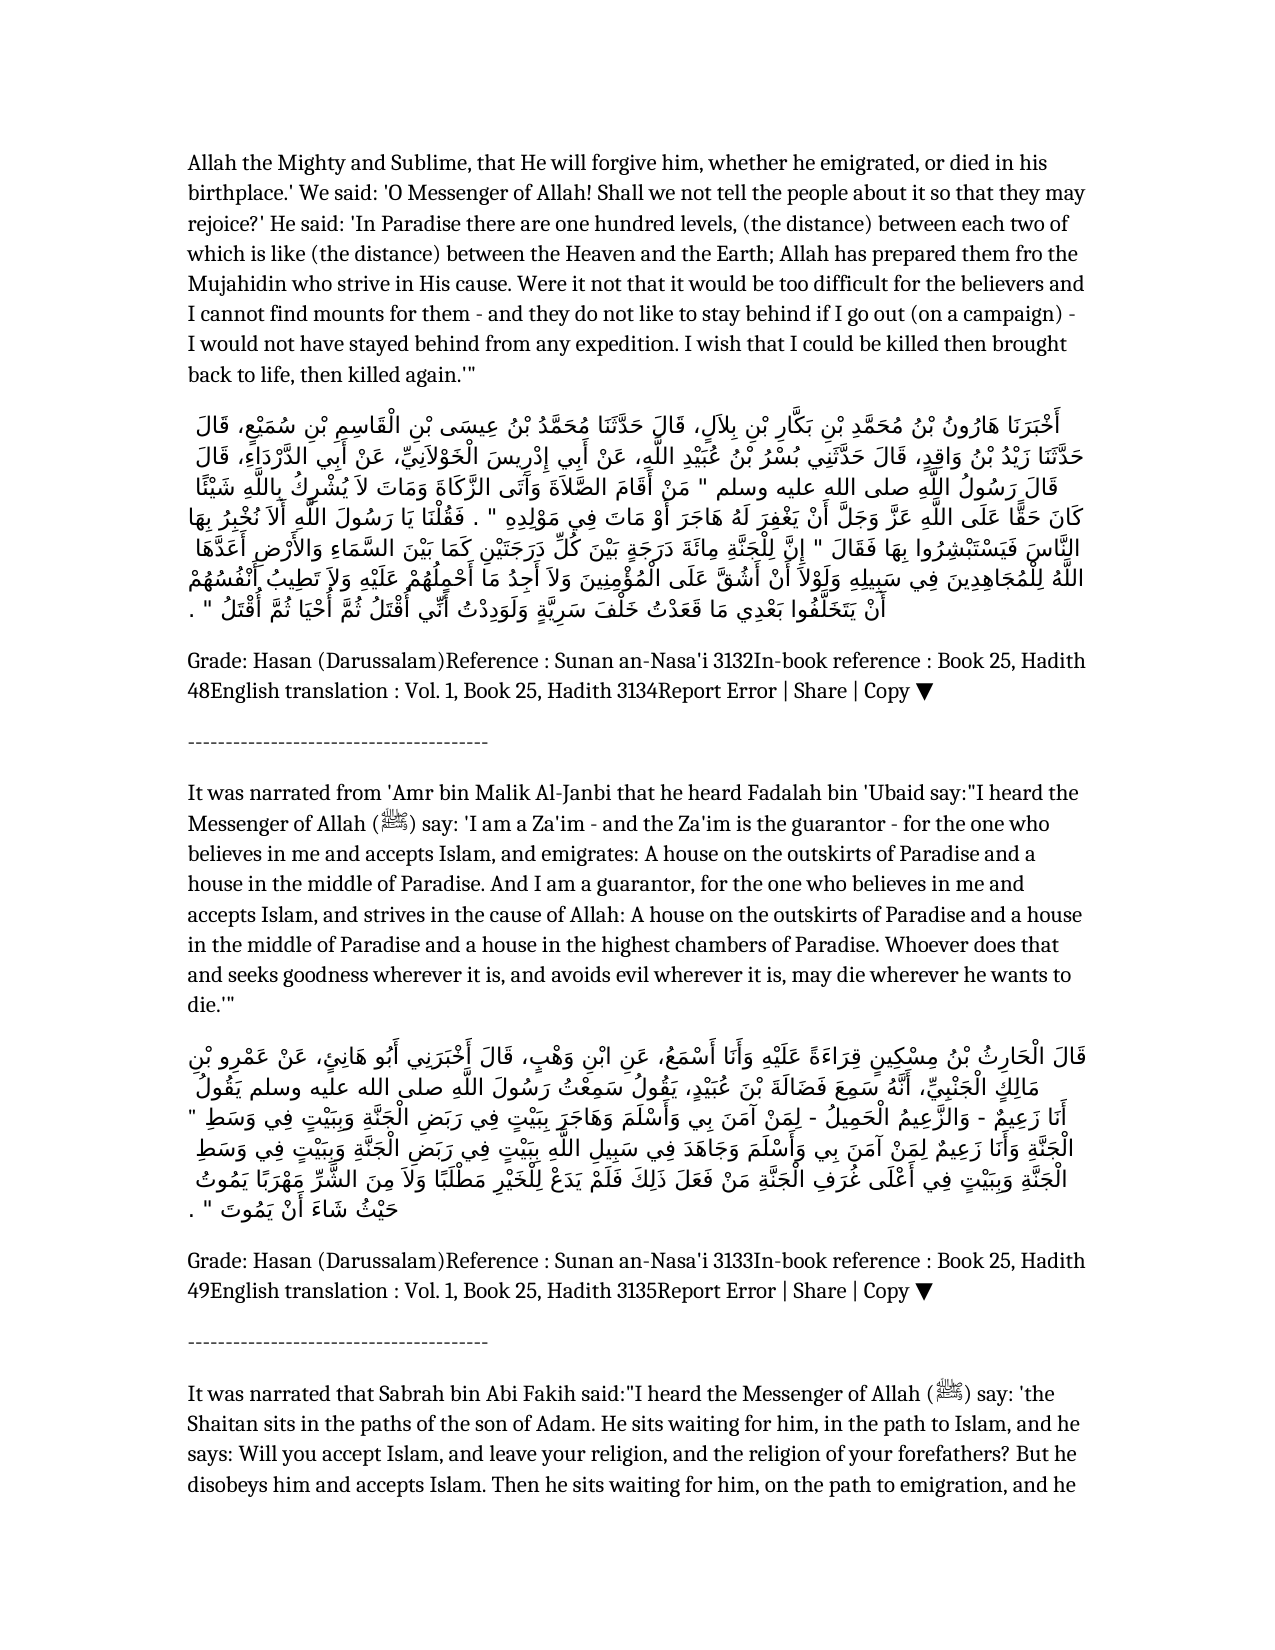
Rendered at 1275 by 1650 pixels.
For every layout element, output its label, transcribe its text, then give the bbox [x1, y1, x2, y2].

text ---------------------------------------- [187, 729, 1087, 755]
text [187, 150, 1087, 388]
text It was narrated from 'Amr bin Malik Al-Janbi that he heard Fadalah bin 'Ubaid say:"I heard the Messenger of Allah (ﷺ) say: 'I am a Za'im - and the Za'im is the guarantor - for the one who believes in me and accepts Islam, and emigrates: A house on the outskirts of Paradise and a house in the middle of Paradise. And I am a guarantor, for the one who believes in me and accepts Islam, and strives in the cause of Allah: A house on the outskirts of Paradise and a house in the middle of Paradise and a house in the highest chambers of Paradise. Whoever does that and seeks goodness wherever it is, and avoids evil wherever it is, may die wherever he wants to die.'" [187, 780, 1087, 1018]
text Grade: Hasan (Darussalam)Reference : Sunan an-Nasa'i 3132In-book reference : Book 25, Hadith 48English translation : Vol. 1, Book 25, Hadith 3134Report Error | Share | Copy ▼ [187, 648, 1087, 704]
text Grade: Hasan (Darussalam)Reference : Sunan an-Nasa'i 3133In-book reference : Book 25, Hadith 49English translation : Vol. 1, Book 25, Hadith 3135Report Error | Share | Copy ▼ [187, 1248, 1087, 1304]
text أَخْبَرَنَا هَارُونُ بْنُ مُحَمَّدِ بْنِ بَكَّارِ بْنِ بِلاَلٍ، قَالَ حَدَّثَنَا مُحَمَّدُ بْنُ عِيسَى بْنِ الْقَاسِمِ بْنِ سُمَيْعٍ، قَالَ حَدَّثَنَا زَيْدُ بْنُ وَاقِدٍ، قَالَ حَدَّثَنِي بُسْرُ بْنُ عُبَيْدِ اللَّهِ، عَنْ أَبِي إِدْرِيسَ الْخَوْلاَنِيِّ، عَنْ أَبِي الدَّرْدَاءِ، قَالَ قَالَ رَسُولُ اللَّهِ صلى الله عليه وسلم ‏"‏ مَنْ أَقَامَ الصَّلاَةَ وَآتَى الزَّكَاةَ وَمَاتَ لاَ يُشْرِكُ بِاللَّهِ شَيْئًا كَانَ حَقًّا عَلَى اللَّهِ عَزَّ وَجَلَّ أَنْ يَغْفِرَ لَهُ هَاجَرَ أَوْ مَاتَ فِي مَوْلِدِهِ ‏"‏ ‏.‏ فَقُلْنَا يَا رَسُولَ اللَّهِ أَلاَ نُخْبِرُ بِهَا النَّاسَ فَيَسْتَبْشِرُوا بِهَا فَقَالَ ‏"‏ إِنَّ لِلْجَنَّةِ مِائَةَ دَرَجَةٍ بَيْنَ كُلِّ دَرَجَتَيْنِ كَمَا بَيْنَ السَّمَاءِ وَالأَرْضِ أَعَدَّهَا اللَّهُ لِلْمُجَاهِدِينَ فِي سَبِيلِهِ وَلَوْلاَ أَنْ أَشُقَّ عَلَى الْمُؤْمِنِينَ وَلاَ أَجِدُ مَا أَحْمِلُهُمْ عَلَيْهِ وَلاَ تَطِيبُ أَنْفُسُهُمْ أَنْ يَتَخَلَّفُوا بَعْدِي مَا قَعَدْتُ خَلْفَ سَرِيَّةٍ وَلَوَدِدْتُ أَنِّي أُقْتَلُ ثُمَّ أُحْيَا ثُمَّ أُقْتَلُ ‏"‏ ‏.‏ [187, 412, 1087, 623]
text ---------------------------------------- [187, 1329, 1087, 1356]
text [187, 1380, 1087, 1498]
text قَالَ الْحَارِثُ بْنُ مِسْكِينٍ قِرَاءَةً عَلَيْهِ وَأَنَا أَسْمَعُ، عَنِ ابْنِ وَهْبٍ، قَالَ أَخْبَرَنِي أَبُو هَانِئٍ، عَنْ عَمْرِو بْنِ مَالِكٍ الْجَنْبِيِّ، أَنَّهُ سَمِعَ فَضَالَةَ بْنَ عُبَيْدٍ، يَقُولُ سَمِعْتُ رَسُولَ اللَّهِ صلى الله عليه وسلم يَقُولُ ‏ "‏ أَنَا زَعِيمٌ - وَالزَّعِيمُ الْحَمِيلُ - لِمَنْ آمَنَ بِي وَأَسْلَمَ وَهَاجَرَ بِبَيْتٍ فِي رَبَضِ الْجَنَّةِ وَبِبَيْتٍ فِي وَسَطِ الْجَنَّةِ وَأَنَا زَعِيمٌ لِمَنْ آمَنَ بِي وَأَسْلَمَ وَجَاهَدَ فِي سَبِيلِ اللَّهِ بِبَيْتٍ فِي رَبَضِ الْجَنَّةِ وَبِبَيْتٍ فِي وَسَطِ الْجَنَّةِ وَبِبَيْتٍ فِي أَعْلَى غُرَفِ الْجَنَّةِ مَنْ فَعَلَ ذَلِكَ فَلَمْ يَدَعْ لِلْخَيْرِ مَطْلَبًا وَلاَ مِنَ الشَّرِّ مَهْرَبًا يَمُوتُ حَيْثُ شَاءَ أَنْ يَمُوتَ ‏"‏ ‏.‏ [187, 1043, 1087, 1223]
